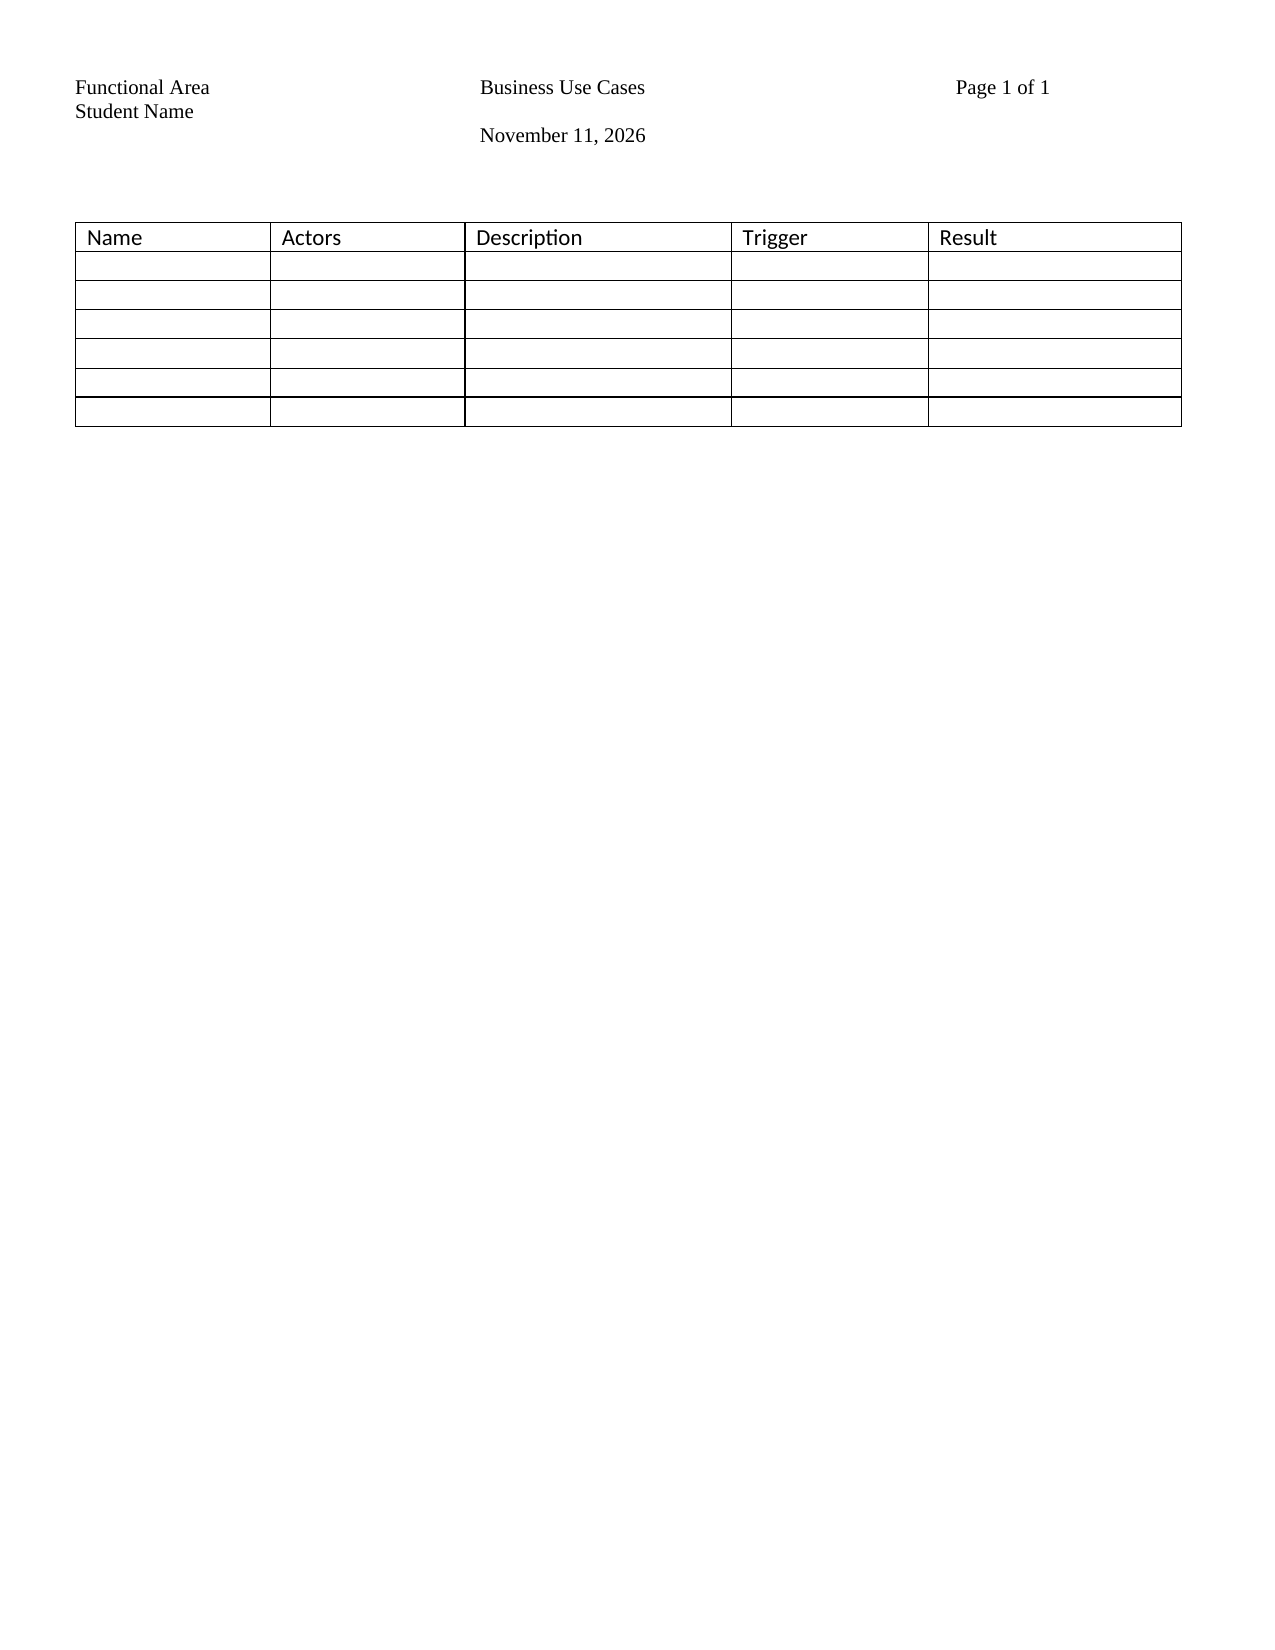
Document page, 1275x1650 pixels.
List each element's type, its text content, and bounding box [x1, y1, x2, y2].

table_cell [929, 252, 1181, 280]
table_cell [732, 398, 928, 426]
table_cell [929, 310, 1181, 338]
table_cell [271, 281, 464, 309]
table_cell [929, 398, 1181, 426]
table_cell [76, 398, 270, 426]
table_cell [929, 339, 1181, 367]
table_cell [732, 369, 928, 396]
table_cell [76, 281, 270, 309]
table_cell [76, 310, 270, 338]
table_header Trigger [732, 223, 928, 251]
table_cell [929, 369, 1181, 396]
table_cell [732, 252, 928, 280]
table_cell [271, 339, 464, 367]
table_cell [76, 252, 270, 280]
table_cell [271, 398, 464, 426]
table_cell [466, 252, 731, 280]
table_cell [466, 369, 731, 396]
table_cell [76, 339, 270, 367]
table_cell [466, 398, 731, 426]
table_cell [76, 369, 270, 396]
table_cell [271, 252, 464, 280]
table_cell [271, 369, 464, 396]
table_cell [732, 339, 928, 367]
table_header Description [466, 223, 731, 251]
table_cell [271, 310, 464, 338]
table_cell [929, 281, 1181, 309]
table_cell [466, 281, 731, 309]
table_header Actors [271, 223, 464, 251]
table_cell [466, 339, 731, 367]
table_cell [732, 310, 928, 338]
table_header Result [929, 223, 1181, 251]
table_cell [466, 310, 731, 338]
table_cell [732, 281, 928, 309]
table_header Name [76, 223, 270, 251]
